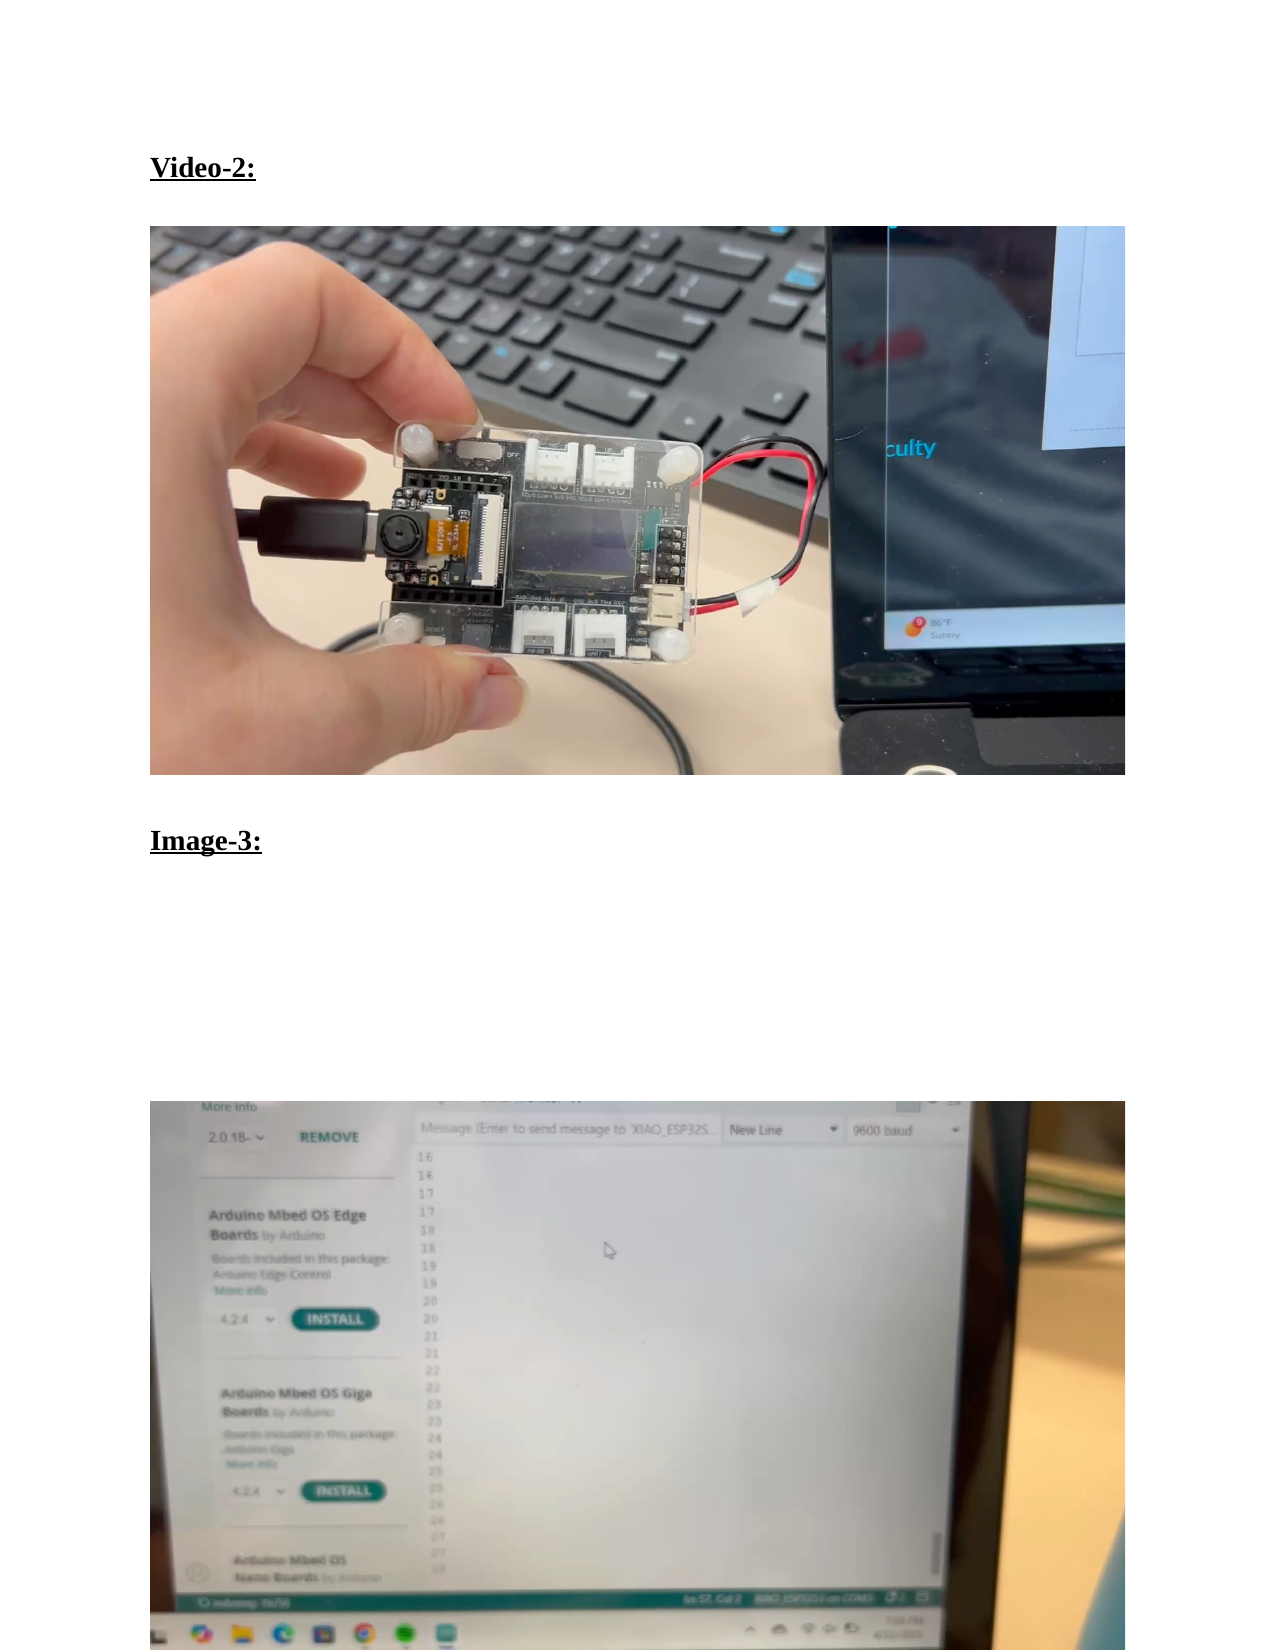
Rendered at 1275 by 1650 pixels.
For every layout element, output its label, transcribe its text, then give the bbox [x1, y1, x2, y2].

text Image-3: [150, 823, 1125, 857]
picture [150, 1101, 1125, 1650]
text Video-2: [150, 150, 1125, 183]
picture [150, 226, 1125, 775]
